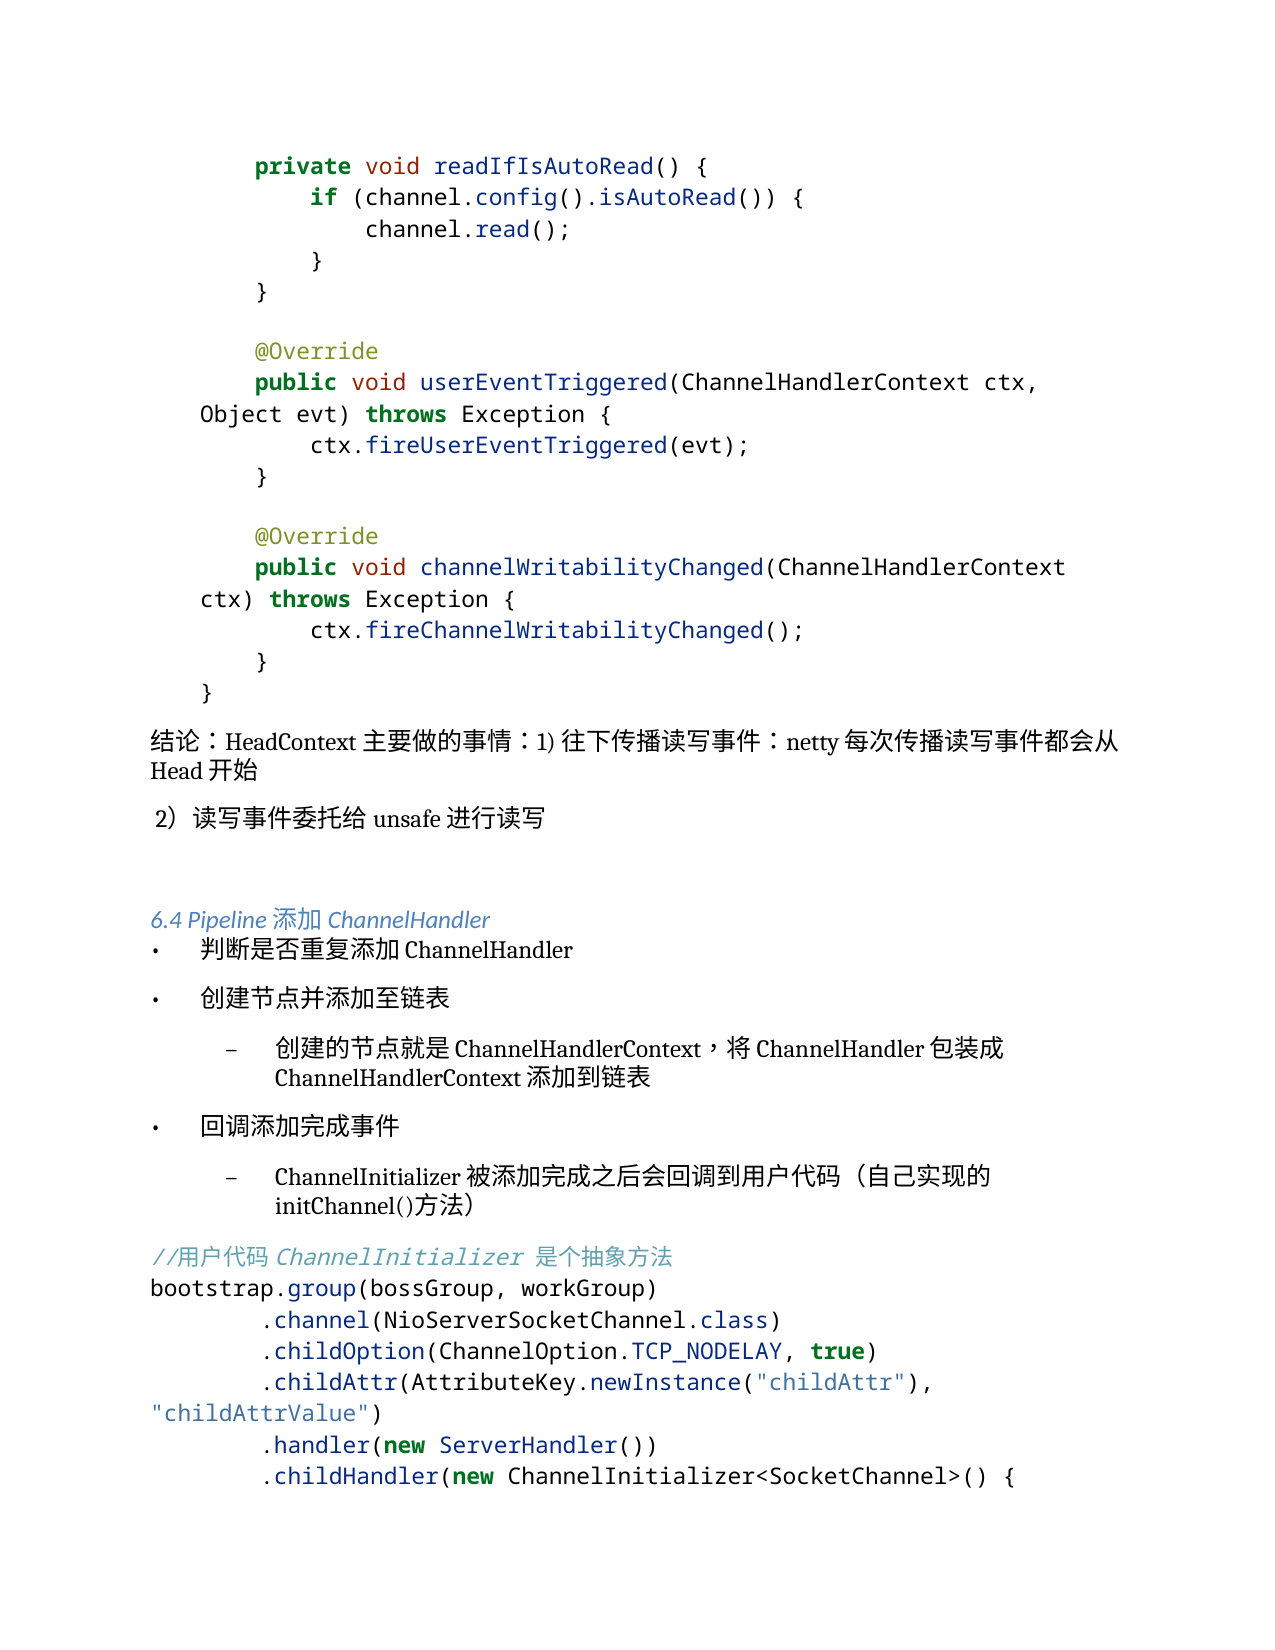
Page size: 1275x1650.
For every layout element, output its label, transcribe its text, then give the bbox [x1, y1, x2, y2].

subtitle 6.4 Pipeline 添加ChannelHandler [150, 902, 1125, 936]
list 创建节点并添加至链表 [150, 985, 1125, 1014]
list 判断是否重复添加ChannelHandler [150, 936, 1125, 964]
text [150, 1241, 1125, 1491]
list 创建的节点就是ChannelHandlerContext，将ChannelHandler包装成ChannelHandlerContext添加到链表 [225, 1035, 1125, 1092]
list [150, 150, 1125, 707]
text 2）读写事件委托给 unsafe 进行读写 [150, 804, 1125, 833]
list ChannelInitializer被添加完成之后会回调到用户代码（自己实现的initChannel()方法） [225, 1163, 1125, 1220]
list 回调添加完成事件 [150, 1113, 1125, 1142]
text 结论：HeadContext 主要做的事情：1) 往下传播读写事件：netty每次传播读写事件都会从Head开始 [150, 728, 1125, 786]
